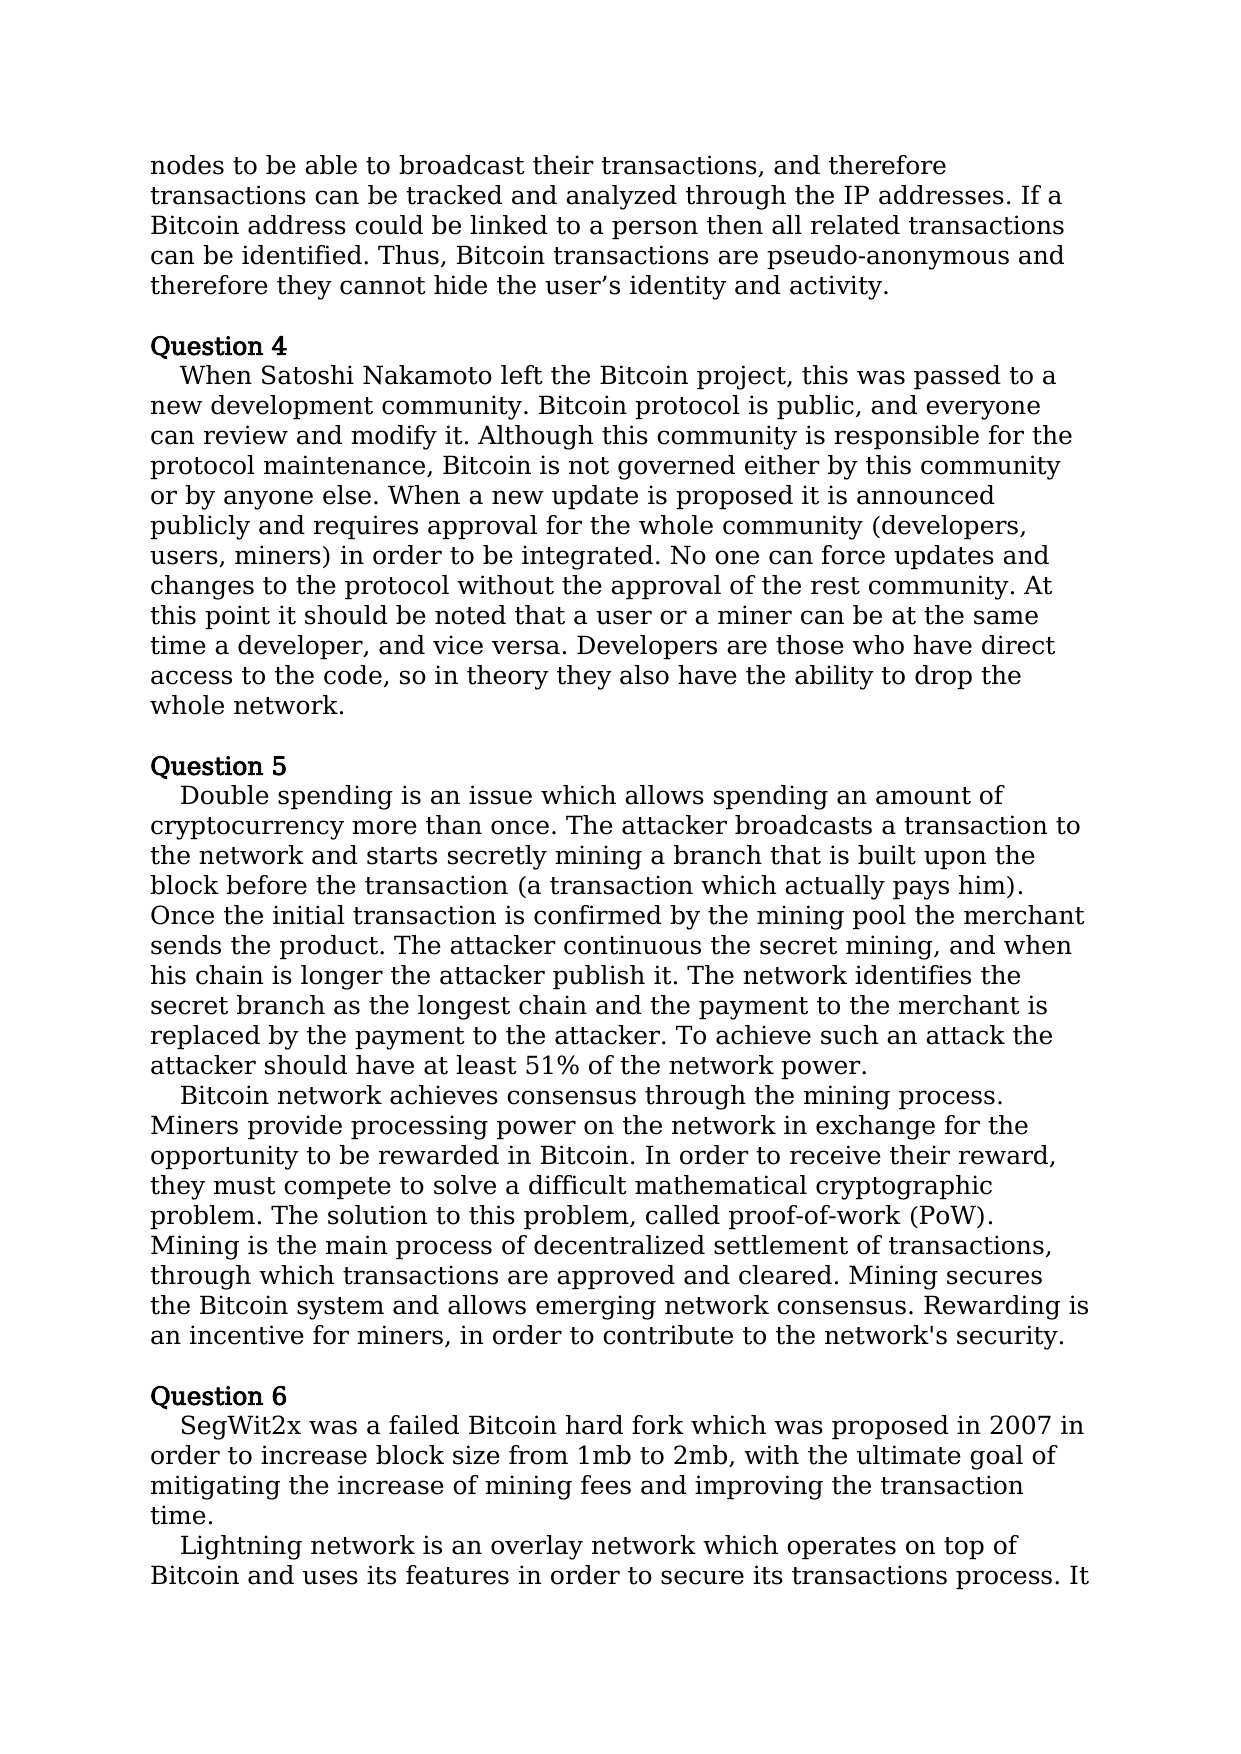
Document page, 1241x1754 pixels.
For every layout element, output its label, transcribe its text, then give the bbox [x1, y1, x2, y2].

text Bitcoin network achieves consensus through the mining process. Miners provide processing power on the network in exchange for the opportunity to be rewarded in Bitcoin. In order to receive their reward, they must compete to solve a difficult mathematical cryptographic problem. The solution to this problem, called proof-of-work (PoW). Mining is the main process of decentralized settlement of transactions, through which transactions are approved and cleared. Mining secures the Bitcoin system and allows emerging network consensus. Rewarding is an incentive for miners, in order to contribute to the network's security. [150, 1080, 1090, 1350]
text Question 4 [150, 330, 1090, 360]
text When Satoshi Nakamoto left the Bitcoin project, this was passed to a new development community. Bitcoin protocol is public, and everyone can review and modify it. Although this community is responsible for the protocol maintenance, Bitcoin is not governed either by this community or by anyone else. When a new update is proposed it is announced publicly and requires approval for the whole community (developers, users, miners) in order to be integrated. No one can force updates and changes to the protocol without the approval of the rest community. At this point it should be noted that a user or a miner can be at the same time a developer, and vice versa. Developers are those who have direct access to the code, so in theory they also have the ability to drop the whole network. [150, 360, 1090, 720]
text SegWit2x was a failed Bitcoin hard fork which was proposed in 2007 in order to increase block size from 1mb to 2mb, with the ultimate goal of mitigating the increase of mining fees and improving the transaction time. [150, 1410, 1090, 1530]
text Question 6 [150, 1380, 1090, 1410]
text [150, 150, 1090, 300]
text Question 5 [150, 750, 1090, 780]
text Double spending is an issue which allows spending an amount of cryptocurrency more than once. The attacker broadcasts a transaction to the network and starts secretly mining a branch that is built upon the block before the transaction (a transaction which actually pays him). Once the initial transaction is confirmed by the mining pool the merchant sends the product. The attacker continuous the secret mining, and when his chain is longer the attacker publish it. The network identifies the secret branch as the longest chain and the payment to the merchant is replaced by the payment to the attacker. To achieve such an attack the attacker should have at least 51% of the network power. [150, 780, 1090, 1080]
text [150, 1530, 1090, 1590]
